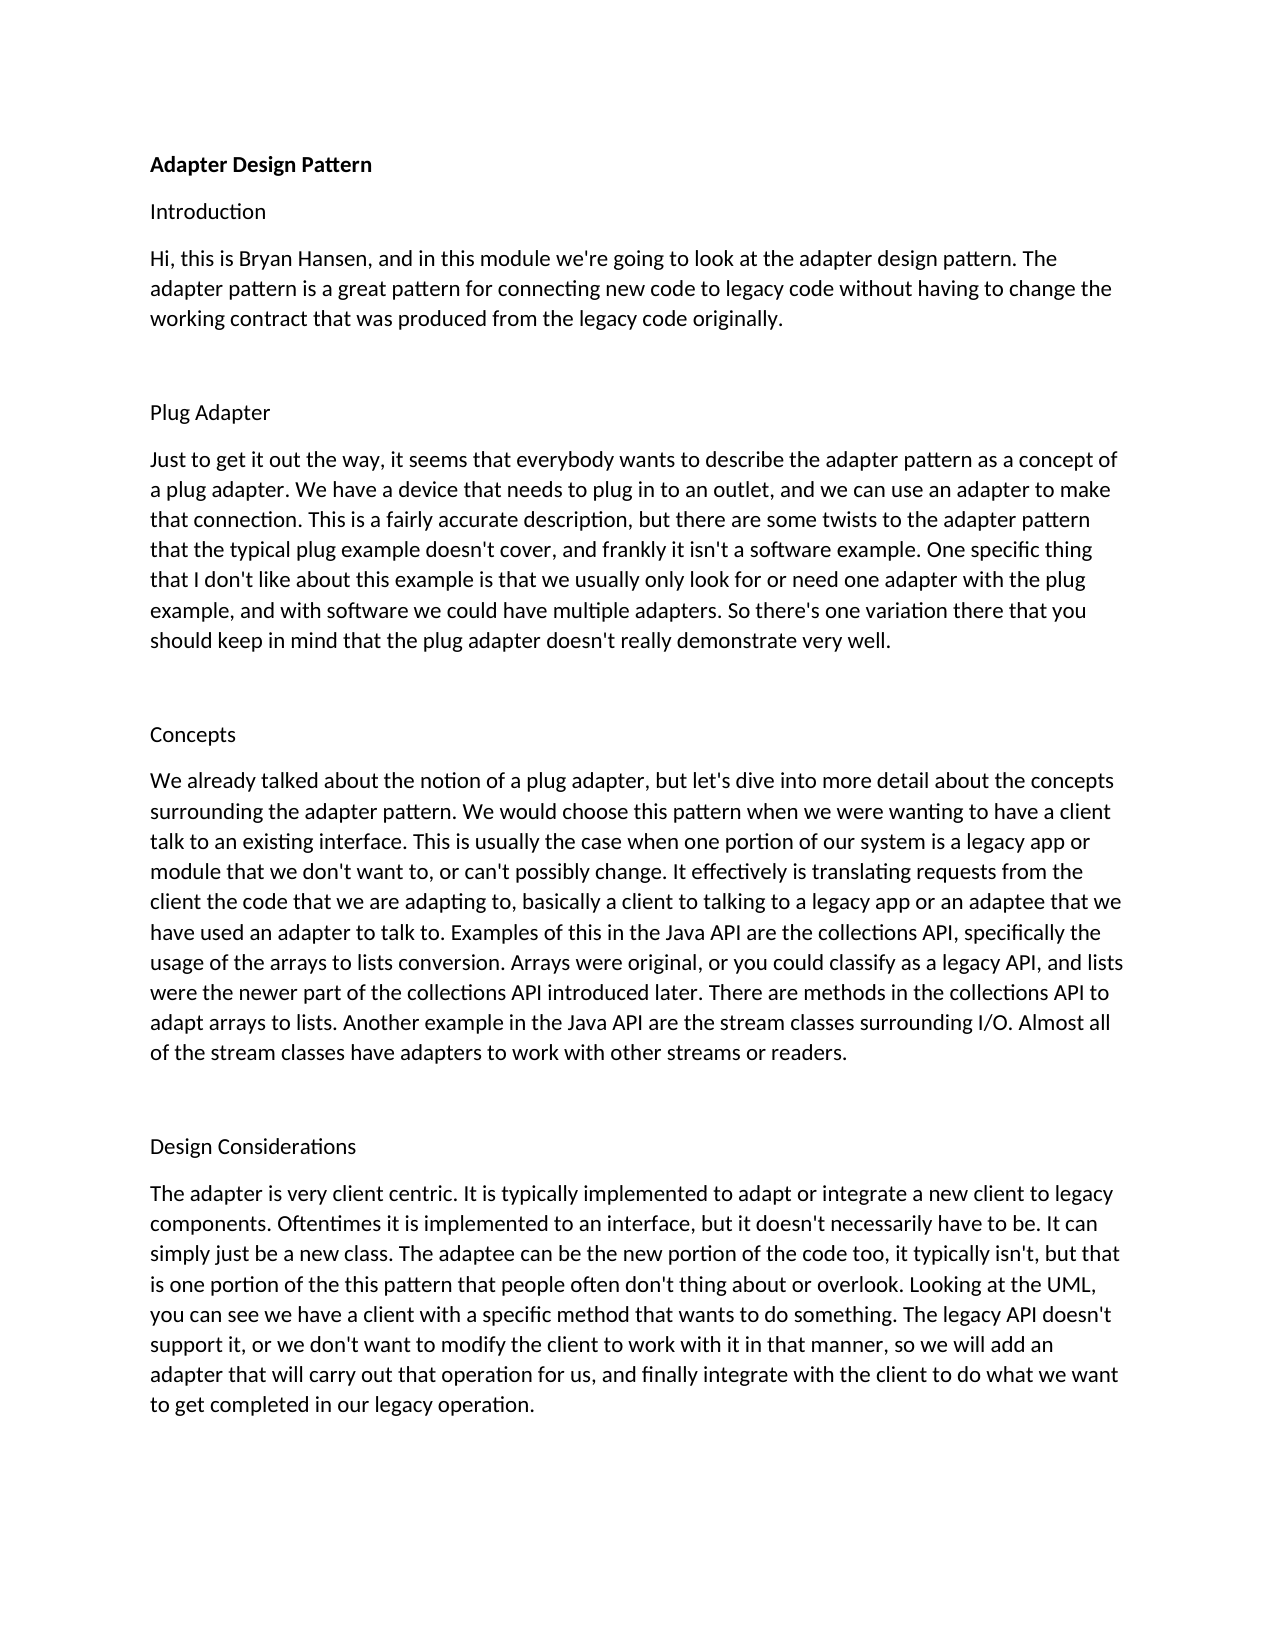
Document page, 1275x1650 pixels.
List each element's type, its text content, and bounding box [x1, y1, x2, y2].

text Plug Adapter [150, 398, 1125, 426]
text Design Considerations [150, 1132, 1125, 1160]
text Introduction [150, 197, 1125, 225]
text The adapter is very client centric. It is typically implemented to adapt or integrate a new client to legacy components. Oftentimes it is implemented to an interface, but it doesn't necessarily have to be. It can simply just be a new class. The adaptee can be the new portion of the code too, it typically isn't, but that is one portion of the this pattern that people often don't thing about or overlook. Looking at the UML, you can see we have a client with a specific method that wants to do something. The legacy API doesn't support it, or we don't want to modify the client to work with it in that manner, so we will add an adapter that will carry out that operation for us, and finally integrate with the client to do what we want to get completed in our legacy operation. [150, 1179, 1125, 1419]
text We already talked about the notion of a plug adapter, but let's dive into more detail about the concepts surrounding the adapter pattern. We would choose this pattern when we were wanting to have a client talk to an existing interface. This is usually the case when one portion of our system is a legacy app or module that we don't want to, or can't possibly change. It effectively is translating requests from the client the code that we are adapting to, basically a client to talking to a legacy app or an adaptee that we have used an adapter to talk to. Examples of this in the Java API are the collections API, specifically the usage of the arrays to lists conversion. Arrays were original, or you could classify as a legacy API, and lists were the newer part of the collections API introduced later. There are methods in the collections API to adapt arrays to lists. Another example in the Java API are the stream classes surrounding I/O. Almost all of the stream classes have adapters to work with other streams or readers. [150, 767, 1125, 1067]
text Adapter Design Pattern [150, 150, 1125, 178]
text Hi, this is Bryan Hansen, and in this module we're going to look at the adapter design pattern. The adapter pattern is a great pattern for connecting new code to legacy code without having to change the working contract that was produced from the legacy code originally. [150, 244, 1125, 332]
text Concepts [150, 720, 1125, 748]
text Just to get it out the way, it seems that everybody wants to describe the adapter pattern as a concept of a plug adapter. We have a device that needs to plug in to an outlet, and we can use an adapter to make that connection. This is a fairly accurate description, but there are some twists to the adapter pattern that the typical plug example doesn't cover, and frankly it isn't a software example. One specific thing that I don't like about this example is that we usually only look for or need one adapter with the plug example, and with software we could have multiple adapters. So there's one variation there that you should keep in mind that the plug adapter doesn't really demonstrate very well. [150, 445, 1125, 654]
